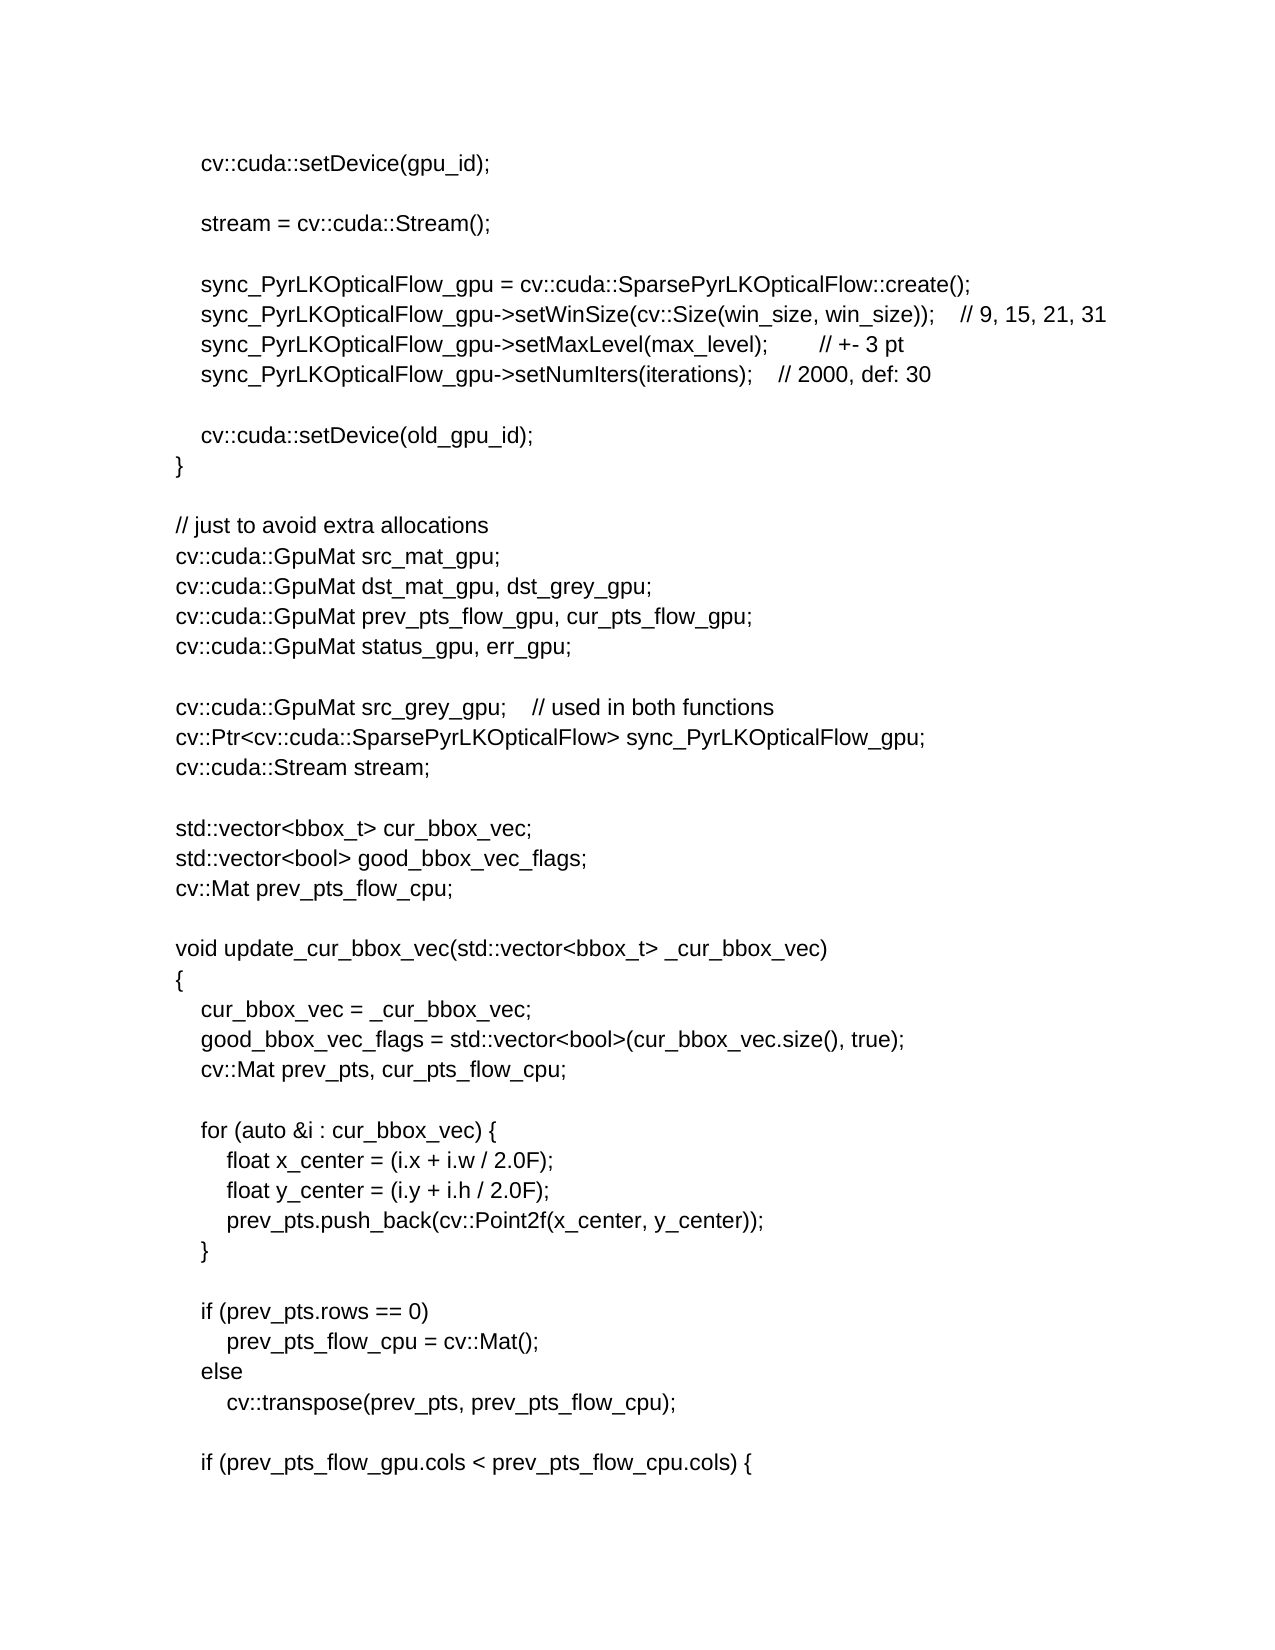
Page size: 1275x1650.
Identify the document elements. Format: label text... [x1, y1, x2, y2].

text cv::Ptr<cv::cuda::SparsePyrLKOpticalFlow> sync_PyrLKOpticalFlow_gpu; [150, 724, 1125, 750]
text cv::Mat prev_pts_flow_cpu; [150, 875, 1125, 901]
text prev_pts_flow_cpu = cv::Mat(); [150, 1328, 1125, 1354]
text cv::cuda::GpuMat status_gpu, err_gpu; [150, 633, 1125, 660]
text cv::cuda::GpuMat src_grey_gpu; // used in both functions [150, 694, 1125, 720]
text sync_PyrLKOpticalFlow_gpu->setNumIters(iterations); // 2000, def: 30 [150, 361, 1125, 388]
text sync_PyrLKOpticalFlow_gpu->setWinSize(cv::Size(win_size, win_size)); // 9, 15, 21, 31 [150, 301, 1125, 327]
text float y_center = (i.y + i.h / 2.0F); [150, 1177, 1125, 1203]
text } [150, 1237, 1125, 1264]
text cur_bbox_vec = _cur_bbox_vec; [150, 996, 1125, 1022]
text good_bbox_vec_flags = std::vector<bool>(cur_bbox_vec.size(), true); [150, 1026, 1125, 1052]
text stream = cv::cuda::Stream(); [150, 210, 1125, 237]
text for (auto &i : cur_bbox_vec) { [150, 1117, 1125, 1143]
text cv::cuda::GpuMat dst_mat_gpu, dst_grey_gpu; [150, 573, 1125, 599]
text cv::cuda::setDevice(gpu_id); [150, 150, 1125, 176]
text prev_pts.push_back(cv::Point2f(x_center, y_center)); [150, 1207, 1125, 1234]
text cv::transpose(prev_pts, prev_pts_flow_cpu); [150, 1388, 1125, 1415]
text void update_cur_bbox_vec(std::vector<bbox_t> _cur_bbox_vec) [150, 935, 1125, 962]
text std::vector<bbox_t> cur_bbox_vec; [150, 814, 1125, 841]
text if (prev_pts.rows == 0) [150, 1298, 1125, 1324]
text cv::cuda::Stream stream; [150, 754, 1125, 781]
text float x_center = (i.x + i.w / 2.0F); [150, 1147, 1125, 1173]
text cv::cuda::GpuMat src_mat_gpu; [150, 543, 1125, 569]
text cv::cuda::setDevice(old_gpu_id); [150, 422, 1125, 448]
text // just to avoid extra allocations [150, 512, 1125, 539]
text else [150, 1358, 1125, 1385]
text sync_PyrLKOpticalFlow_gpu = cv::cuda::SparsePyrLKOpticalFlow::create(); [150, 271, 1125, 297]
text std::vector<bool> good_bbox_vec_flags; [150, 845, 1125, 871]
text if (prev_pts_flow_gpu.cols < prev_pts_flow_cpu.cols) { [150, 1449, 1125, 1475]
text cv::cuda::GpuMat prev_pts_flow_gpu, cur_pts_flow_gpu; [150, 603, 1125, 629]
text sync_PyrLKOpticalFlow_gpu->setMaxLevel(max_level); // +- 3 pt [150, 331, 1125, 358]
text cv::Mat prev_pts, cur_pts_flow_cpu; [150, 1056, 1125, 1083]
text { [150, 966, 1125, 992]
text } [150, 452, 1125, 478]
